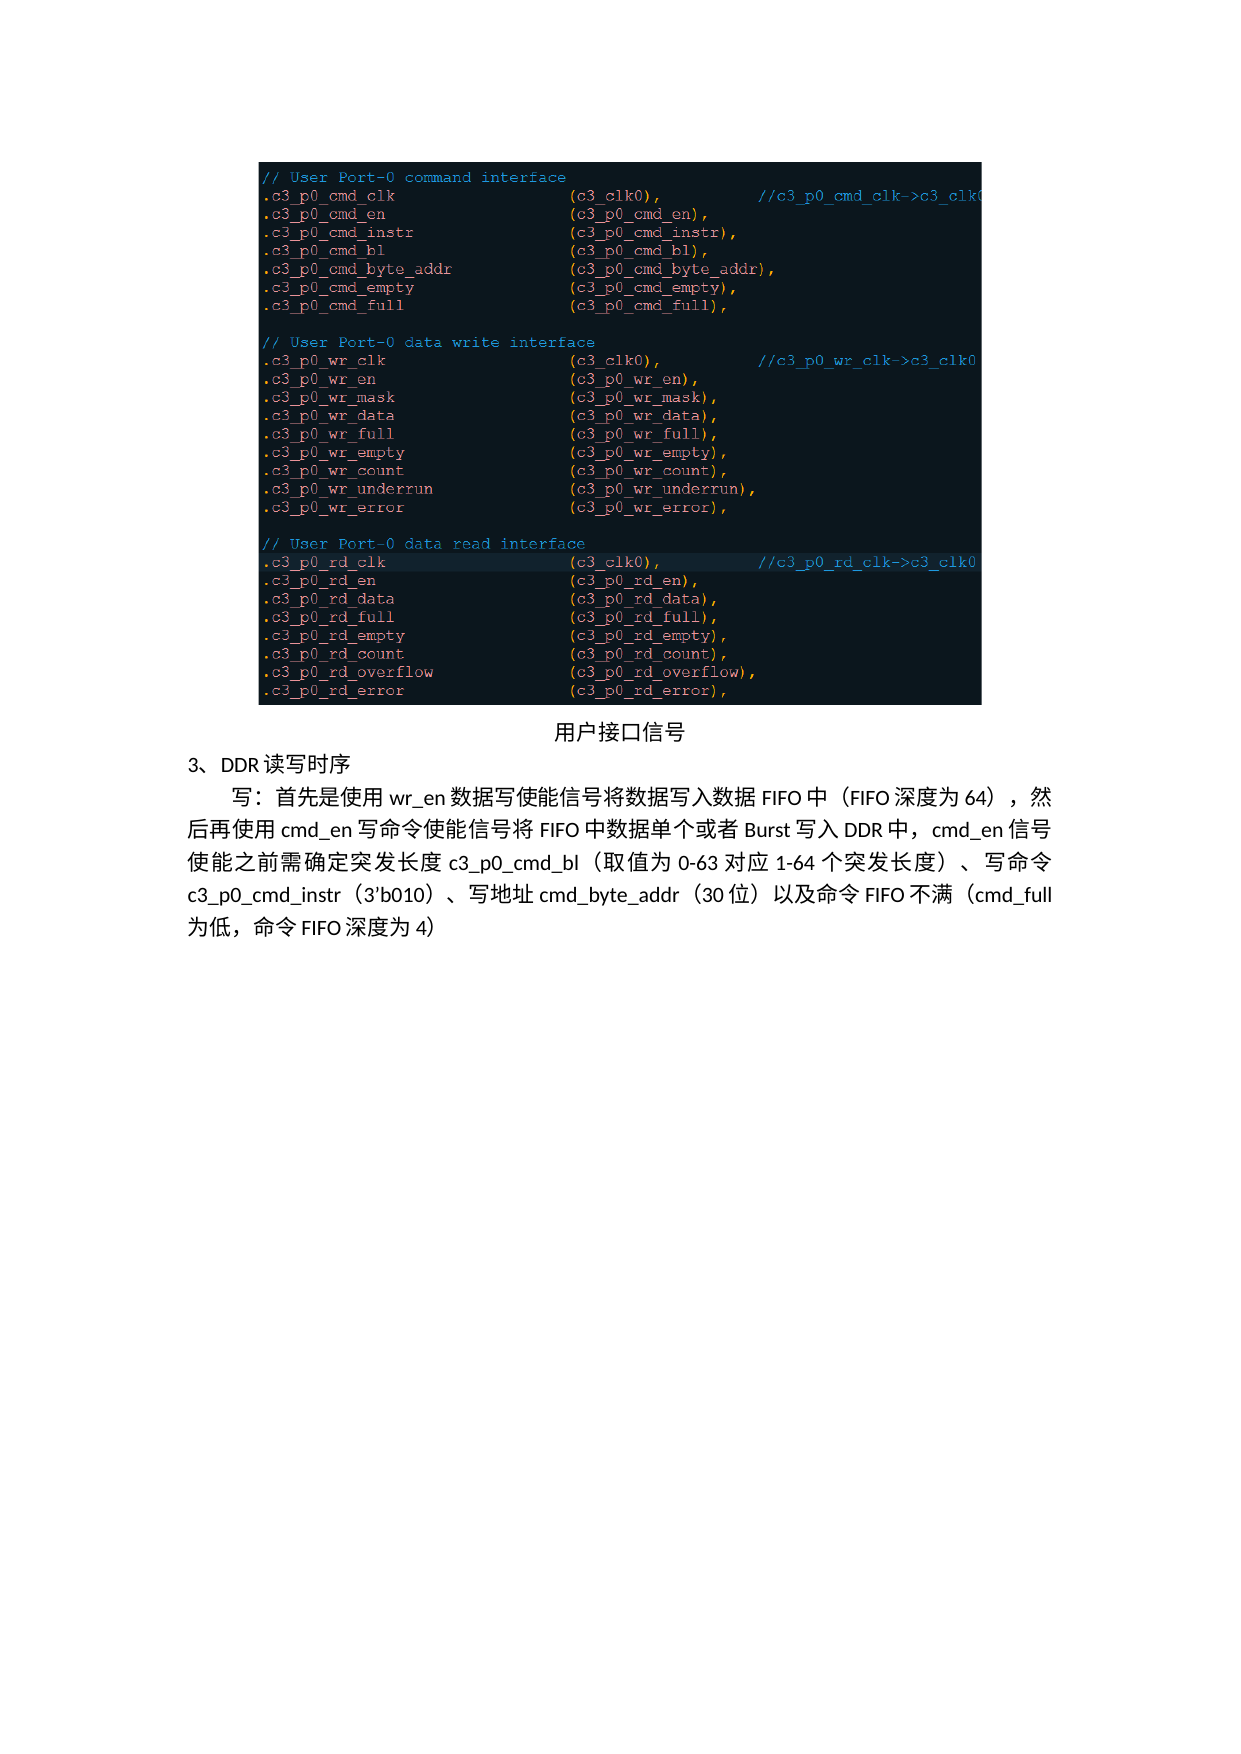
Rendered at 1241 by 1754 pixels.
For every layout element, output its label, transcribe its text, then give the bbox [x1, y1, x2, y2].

picture [258, 162, 982, 705]
list 写：首先是使用wr_en数据写使能信号将数据写入数据FIFO中（FIFO深度为64），然后再使用cmd_en写命令使能信号将FIFO中数据单个或者Burst写入DDR中，cmd_en信号使能之前需确定突发长度c3_p0_cmd_bl（取值为0-63对应1-64个突发长度）、写命令c3_p0_cmd_instr（3’b010）、写地址cmd_byte_addr（30位）以及命令FIFO不满（cmd_full为低，命令FIFO深度为4） [187, 779, 1053, 942]
list DDR读写时序 [187, 747, 1053, 779]
list 用户接口信号 [187, 714, 1053, 747]
